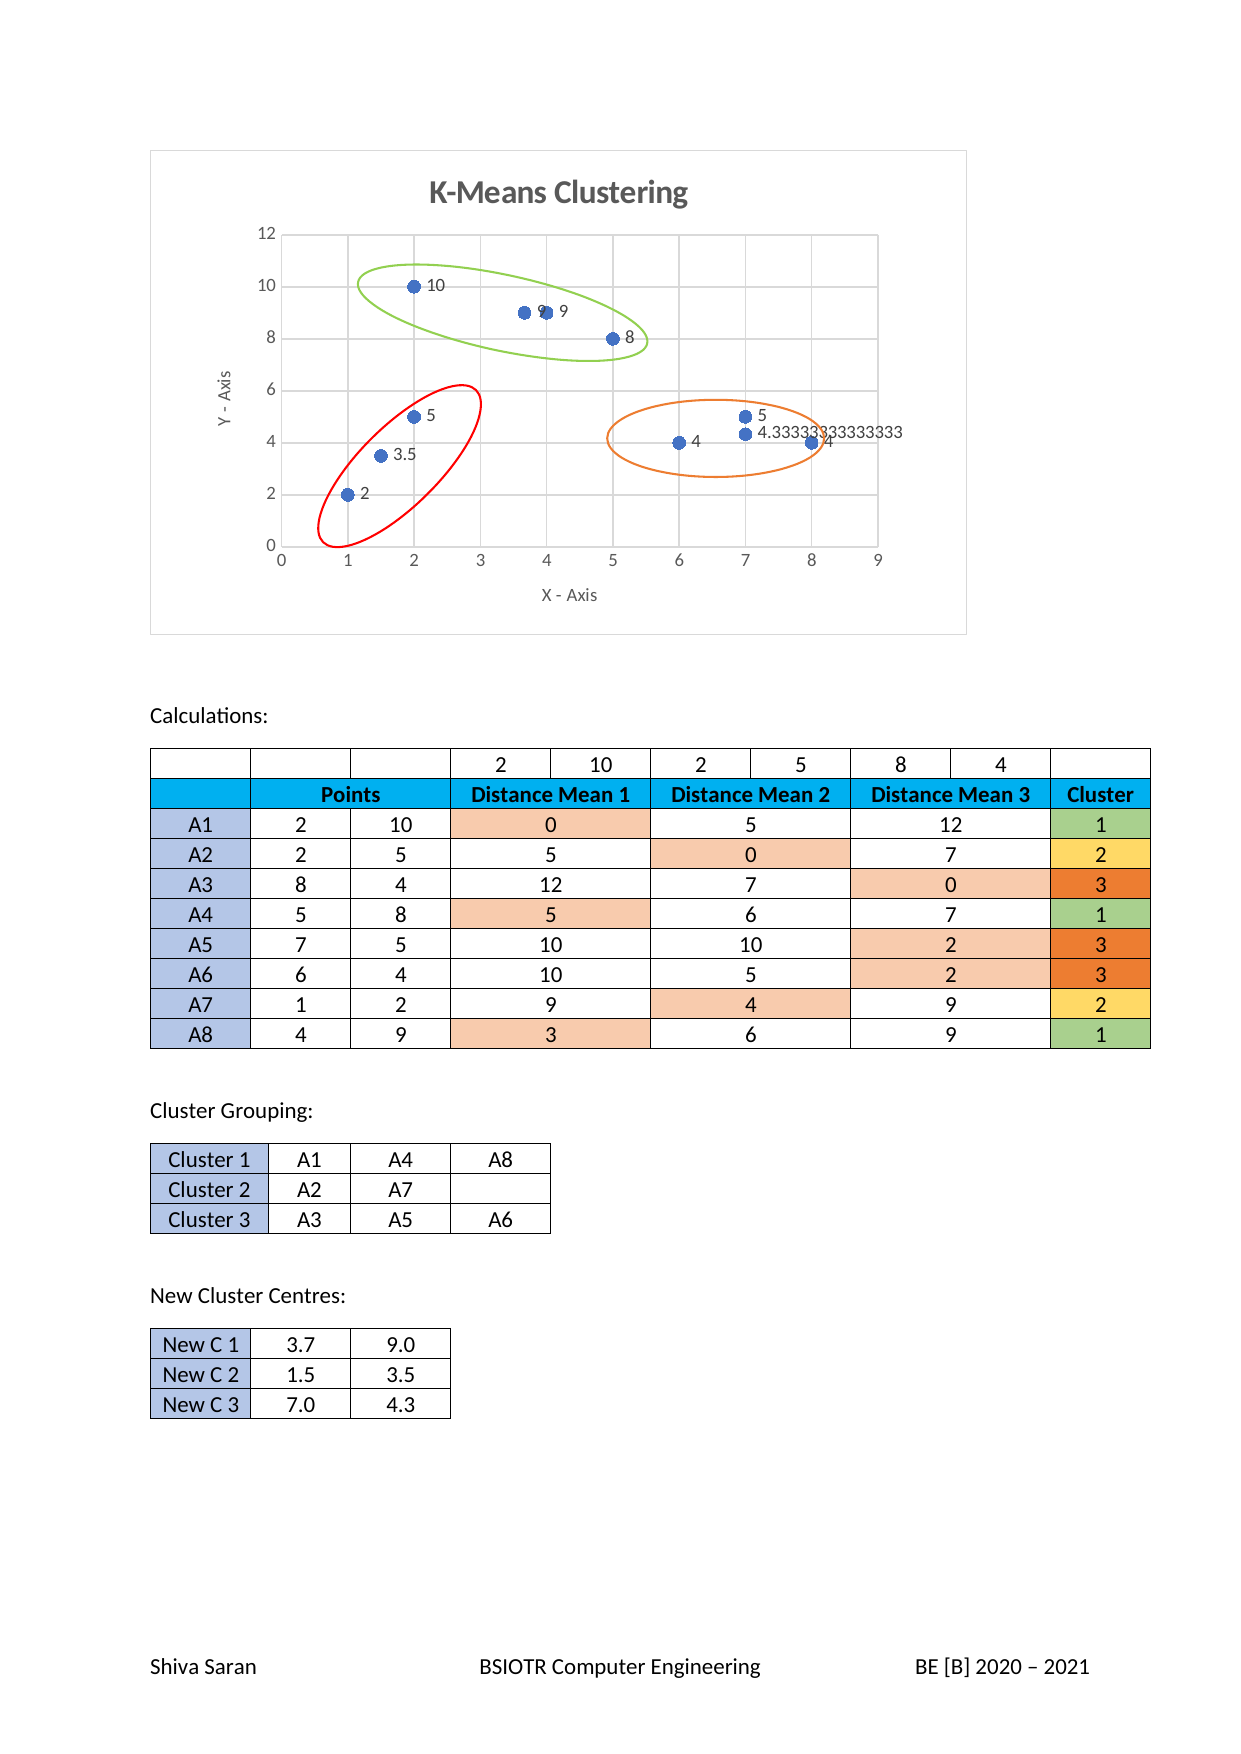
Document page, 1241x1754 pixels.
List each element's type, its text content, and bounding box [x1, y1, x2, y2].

table_cell 0 [451, 809, 650, 838]
table_cell 7.0 [251, 1389, 350, 1418]
table_cell 10 [451, 929, 650, 958]
table_cell A3 [151, 869, 250, 898]
table_cell 1 [1051, 809, 1150, 838]
table_cell 9 [851, 1019, 1050, 1048]
table_cell 4 [251, 1019, 350, 1048]
table_header 9.0 [351, 1329, 450, 1358]
table_cell 8 [251, 869, 350, 898]
table_header A1 [269, 1144, 350, 1173]
table_cell 7 [251, 929, 350, 958]
table_cell 2 [351, 989, 450, 1018]
table_cell 3 [1051, 929, 1150, 958]
table_cell 2 [1051, 839, 1150, 868]
table_cell 3.5 [351, 1359, 450, 1388]
table_header 3.7 [251, 1329, 350, 1358]
table_cell 9 [351, 1019, 450, 1048]
table_cell 5 [351, 929, 450, 958]
table_header 10 [551, 749, 650, 778]
table_header 2 [451, 749, 550, 778]
table_cell 9 [451, 989, 650, 1018]
table_cell 12 [451, 869, 650, 898]
table_cell 12 [851, 809, 1050, 838]
table_cell A6 [451, 1204, 550, 1233]
table_cell A3 [269, 1204, 350, 1233]
table_cell New C 2 [151, 1359, 250, 1388]
table_cell 8 [351, 899, 450, 928]
text New Cluster Centres: [150, 1281, 1090, 1309]
table_cell A2 [269, 1174, 350, 1203]
table_cell A5 [351, 1204, 450, 1233]
table_cell 4 [651, 989, 850, 1018]
table_header [351, 749, 450, 778]
table_header 2 [651, 749, 750, 778]
table_cell 10 [451, 959, 650, 988]
table_cell 5 [451, 899, 650, 928]
table_cell 4 [351, 869, 450, 898]
table_cell 9 [851, 989, 1050, 1018]
table_cell Cluster [1051, 779, 1150, 808]
table_cell 2 [851, 929, 1050, 958]
table_cell 2 [251, 809, 350, 838]
table_header [1051, 749, 1150, 778]
table_cell 1.5 [251, 1359, 350, 1388]
table_cell 7 [851, 899, 1050, 928]
table_header A8 [451, 1144, 550, 1173]
table_cell 7 [851, 839, 1050, 868]
table_cell 5 [651, 809, 850, 838]
table_cell 6 [651, 1019, 850, 1048]
table_cell 4 [351, 959, 450, 988]
table_cell Cluster 3 [151, 1204, 268, 1233]
table_cell A2 [151, 839, 250, 868]
table_cell A7 [151, 989, 250, 1018]
table_header [151, 749, 250, 778]
table_cell 5 [651, 959, 850, 988]
table_cell Distance Mean 3 [851, 779, 1050, 808]
table_cell Cluster 2 [151, 1174, 268, 1203]
table_cell [451, 1174, 550, 1203]
table_cell A4 [151, 899, 250, 928]
table_header Cluster 1 [151, 1144, 268, 1173]
table_cell Distance Mean 1 [451, 779, 650, 808]
table_cell Distance Mean 2 [651, 779, 850, 808]
table_cell 3 [451, 1019, 650, 1048]
table_cell 0 [651, 839, 850, 868]
table_header [251, 749, 350, 778]
table_cell 1 [251, 989, 350, 1018]
table_cell 1 [1051, 1019, 1150, 1048]
table_cell 5 [351, 839, 450, 868]
text Calculations: [150, 701, 1090, 729]
table_cell 4.3 [351, 1389, 450, 1418]
table_cell 3 [1051, 959, 1150, 988]
text Cluster Grouping: [150, 1096, 1090, 1124]
table_cell A5 [151, 929, 250, 958]
table_cell 2 [851, 959, 1050, 988]
table_cell 3 [1051, 869, 1150, 898]
table_cell [151, 779, 250, 808]
table_header 8 [851, 749, 950, 778]
table_cell 10 [651, 929, 850, 958]
table_cell New C 3 [151, 1389, 250, 1418]
table_header New C 1 [151, 1329, 250, 1358]
table_cell A8 [151, 1019, 250, 1048]
table_cell A7 [351, 1174, 450, 1203]
table_cell 7 [651, 869, 850, 898]
table_cell 1 [1051, 899, 1150, 928]
table_cell 6 [651, 899, 850, 928]
table_header 4 [951, 749, 1050, 778]
table_cell 5 [251, 899, 350, 928]
table_header 5 [751, 749, 850, 778]
table_cell 6 [251, 959, 350, 988]
table_cell A6 [151, 959, 250, 988]
table_cell A1 [151, 809, 250, 838]
table_cell Points [251, 779, 450, 808]
table_header A4 [351, 1144, 450, 1173]
table_cell 10 [351, 809, 450, 838]
table_cell 2 [251, 839, 350, 868]
table_cell 2 [1051, 989, 1150, 1018]
table_cell 5 [451, 839, 650, 868]
table_cell 0 [851, 869, 1050, 898]
